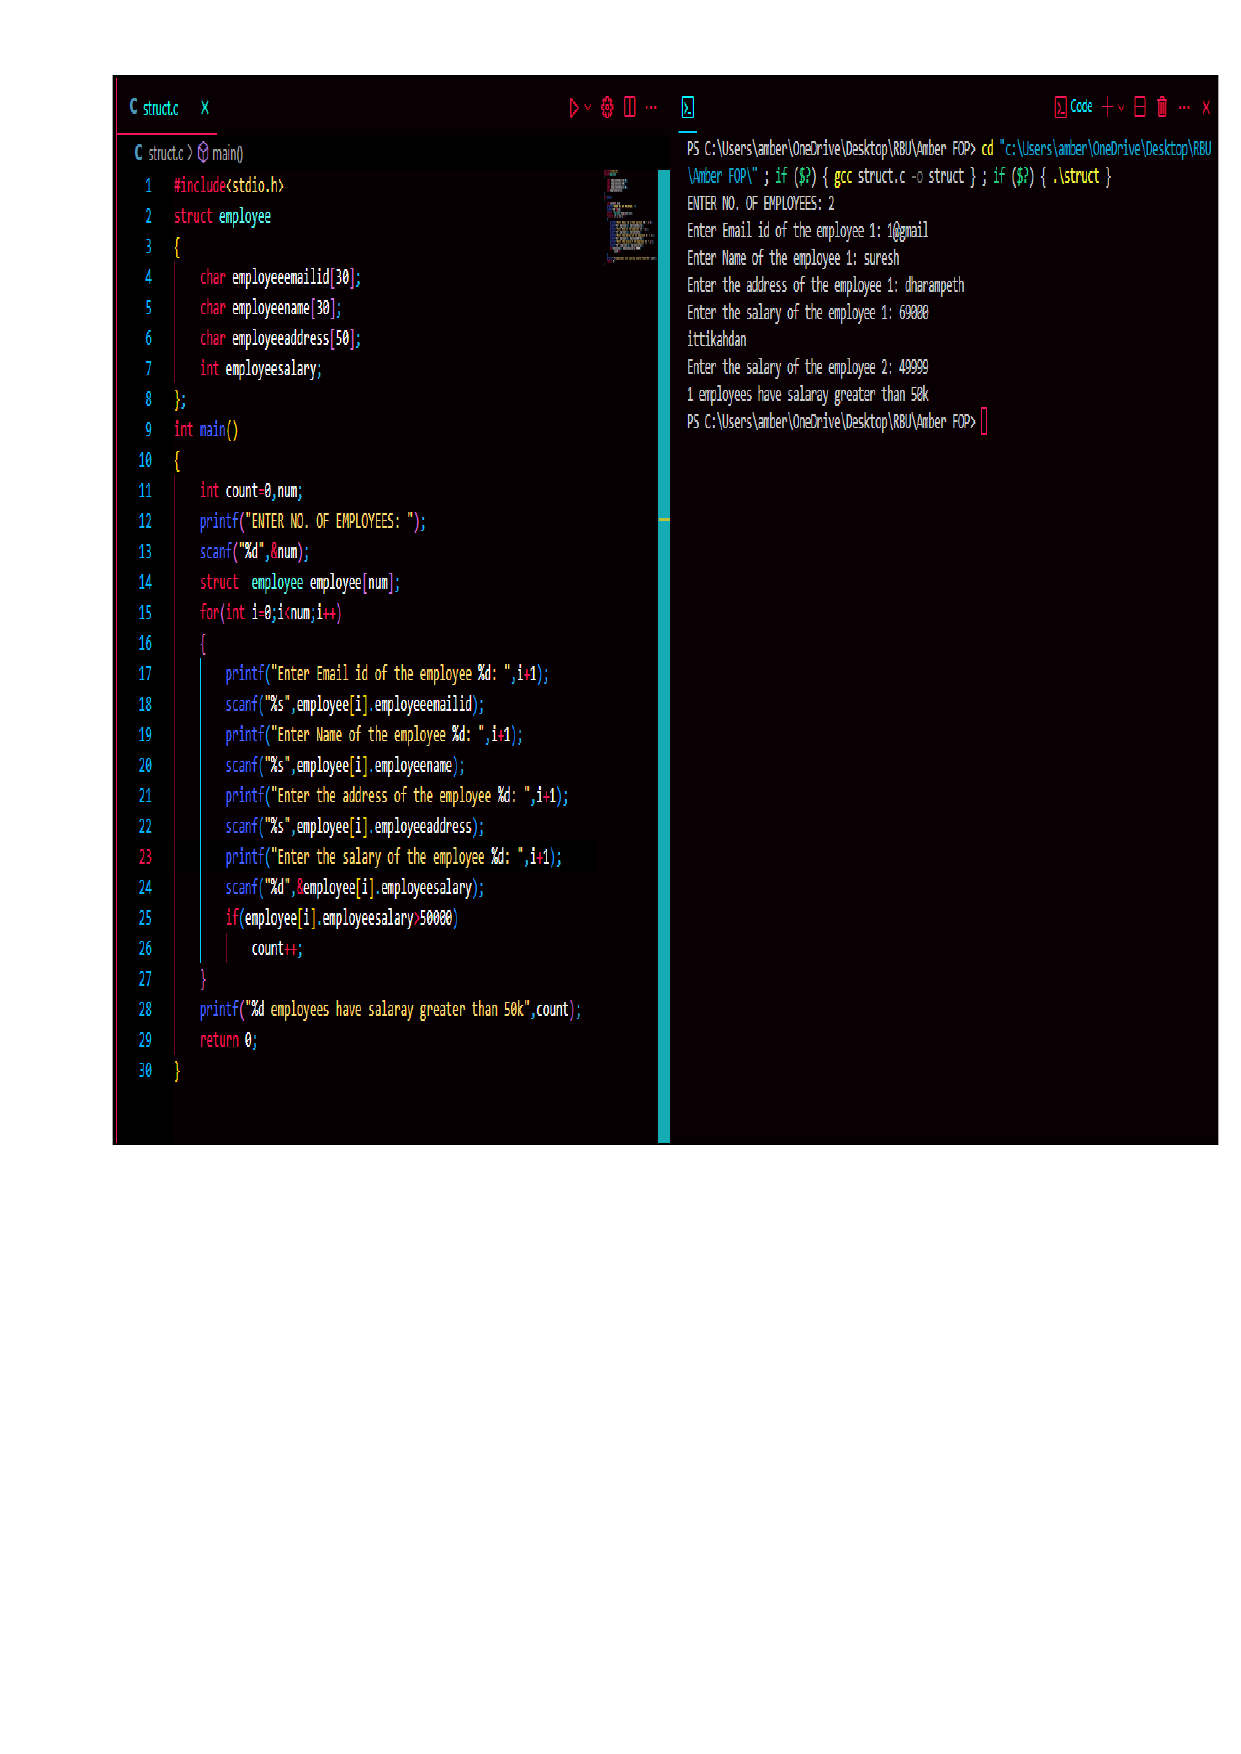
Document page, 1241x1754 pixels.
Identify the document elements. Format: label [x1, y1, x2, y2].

picture [112, 75, 1219, 1145]
